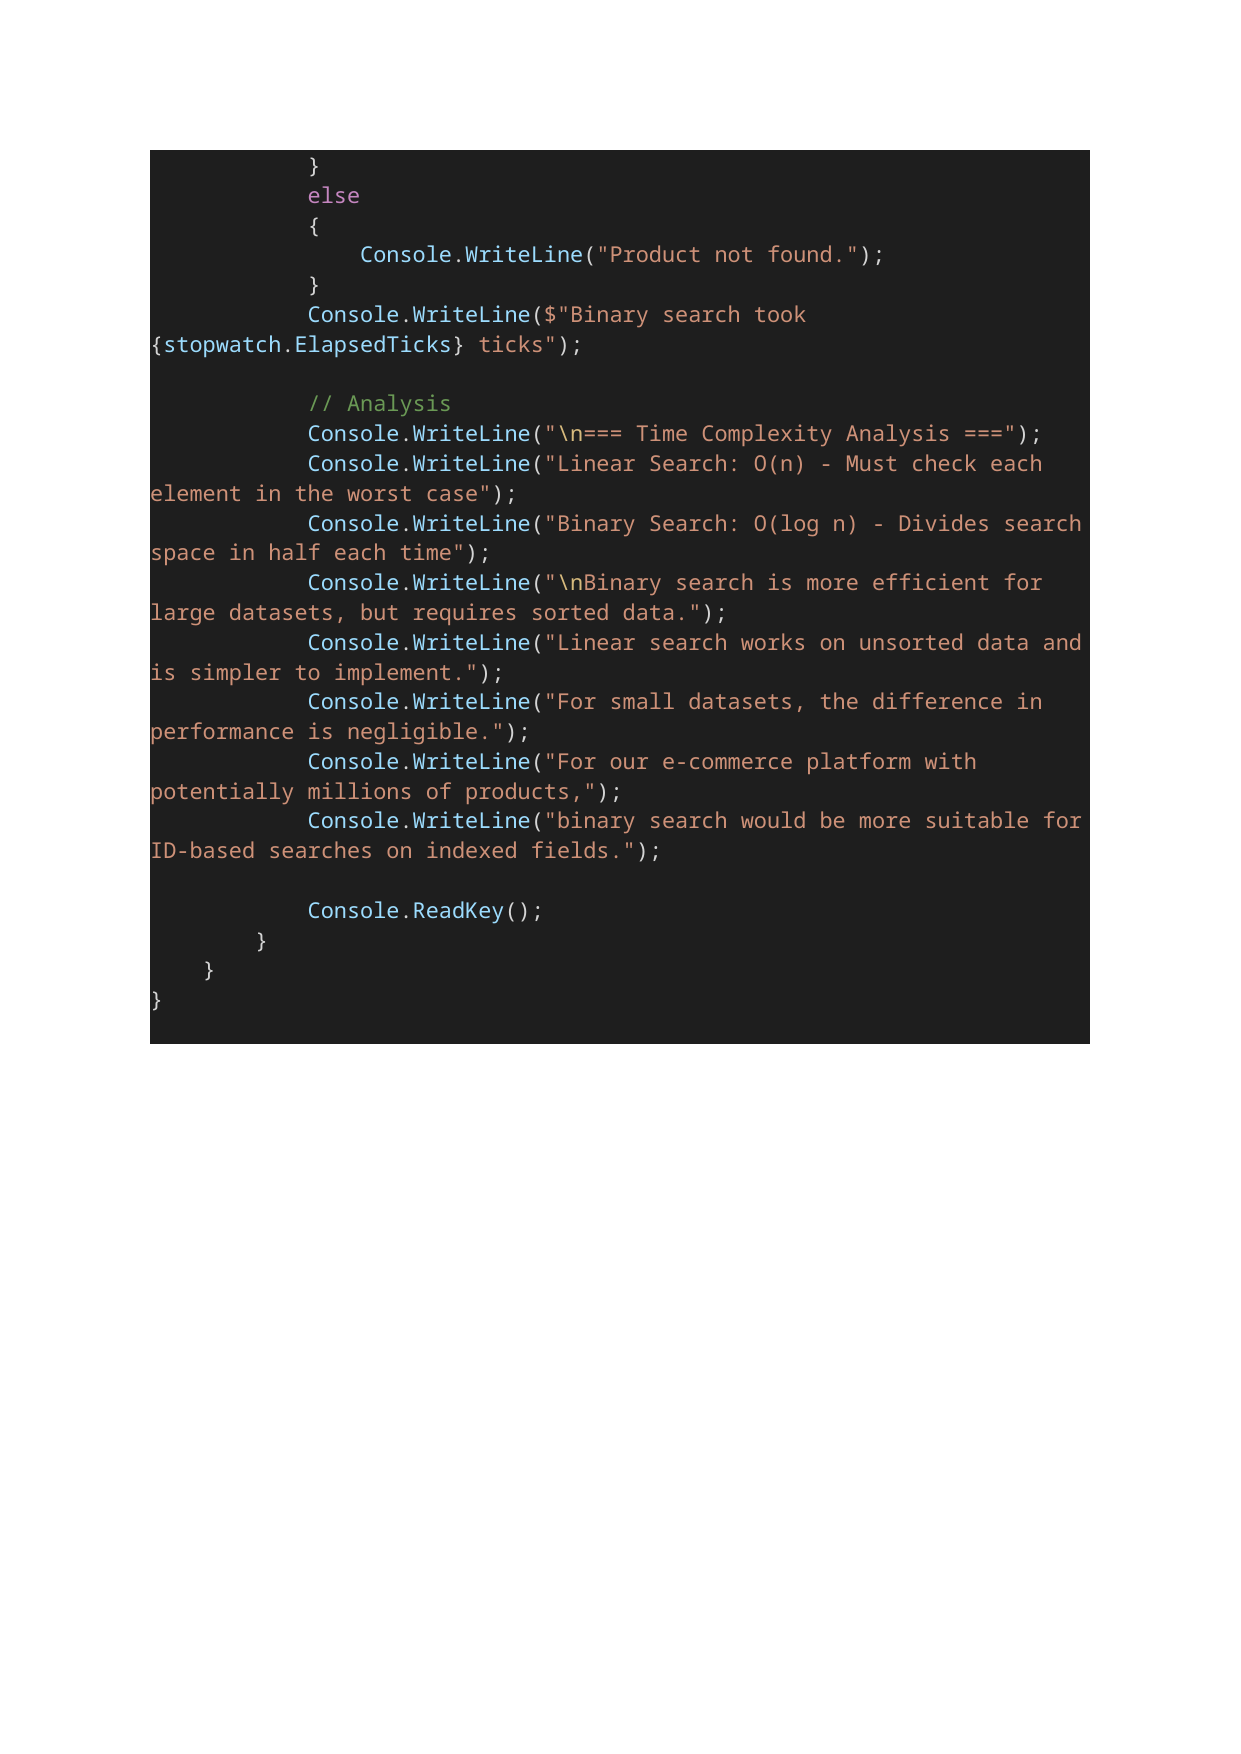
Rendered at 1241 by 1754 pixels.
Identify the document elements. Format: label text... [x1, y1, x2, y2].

text Console.WriteLine("Product not found."); [150, 239, 1090, 269]
text Console.ReadKey(); [150, 895, 1090, 924]
text // Analysis [150, 388, 1090, 418]
text Console.WriteLine("Linear search works on unsorted data and is simpler to implement."); [150, 627, 1090, 686]
text Console.WriteLine("\n=== Time Complexity Analysis ==="); [150, 418, 1090, 448]
text } [150, 954, 1090, 984]
text else [150, 180, 1090, 209]
text } [150, 924, 1090, 954]
text Console.WriteLine($"Binary search took {stopwatch.ElapsedTicks} ticks"); [150, 299, 1090, 358]
text Console.WriteLine("For small datasets, the difference in performance is negligible."); [150, 686, 1090, 746]
text } [150, 984, 1090, 1014]
text } [150, 269, 1090, 299]
text Console.WriteLine("binary search would be more suitable for ID-based searches on indexed fields."); [150, 805, 1090, 865]
text Console.WriteLine("For our e-commerce platform with potentially millions of products,"); [150, 746, 1090, 805]
text Console.WriteLine("\nBinary search is more efficient for large datasets, but requires sorted data."); [150, 567, 1090, 627]
text Console.WriteLine("Binary Search: O(log n) - Divides search space in half each time"); [150, 507, 1090, 567]
text } [150, 150, 1090, 180]
text { [150, 209, 1090, 239]
text Console.WriteLine("Linear Search: O(n) - Must check each element in the worst case"); [150, 448, 1090, 507]
